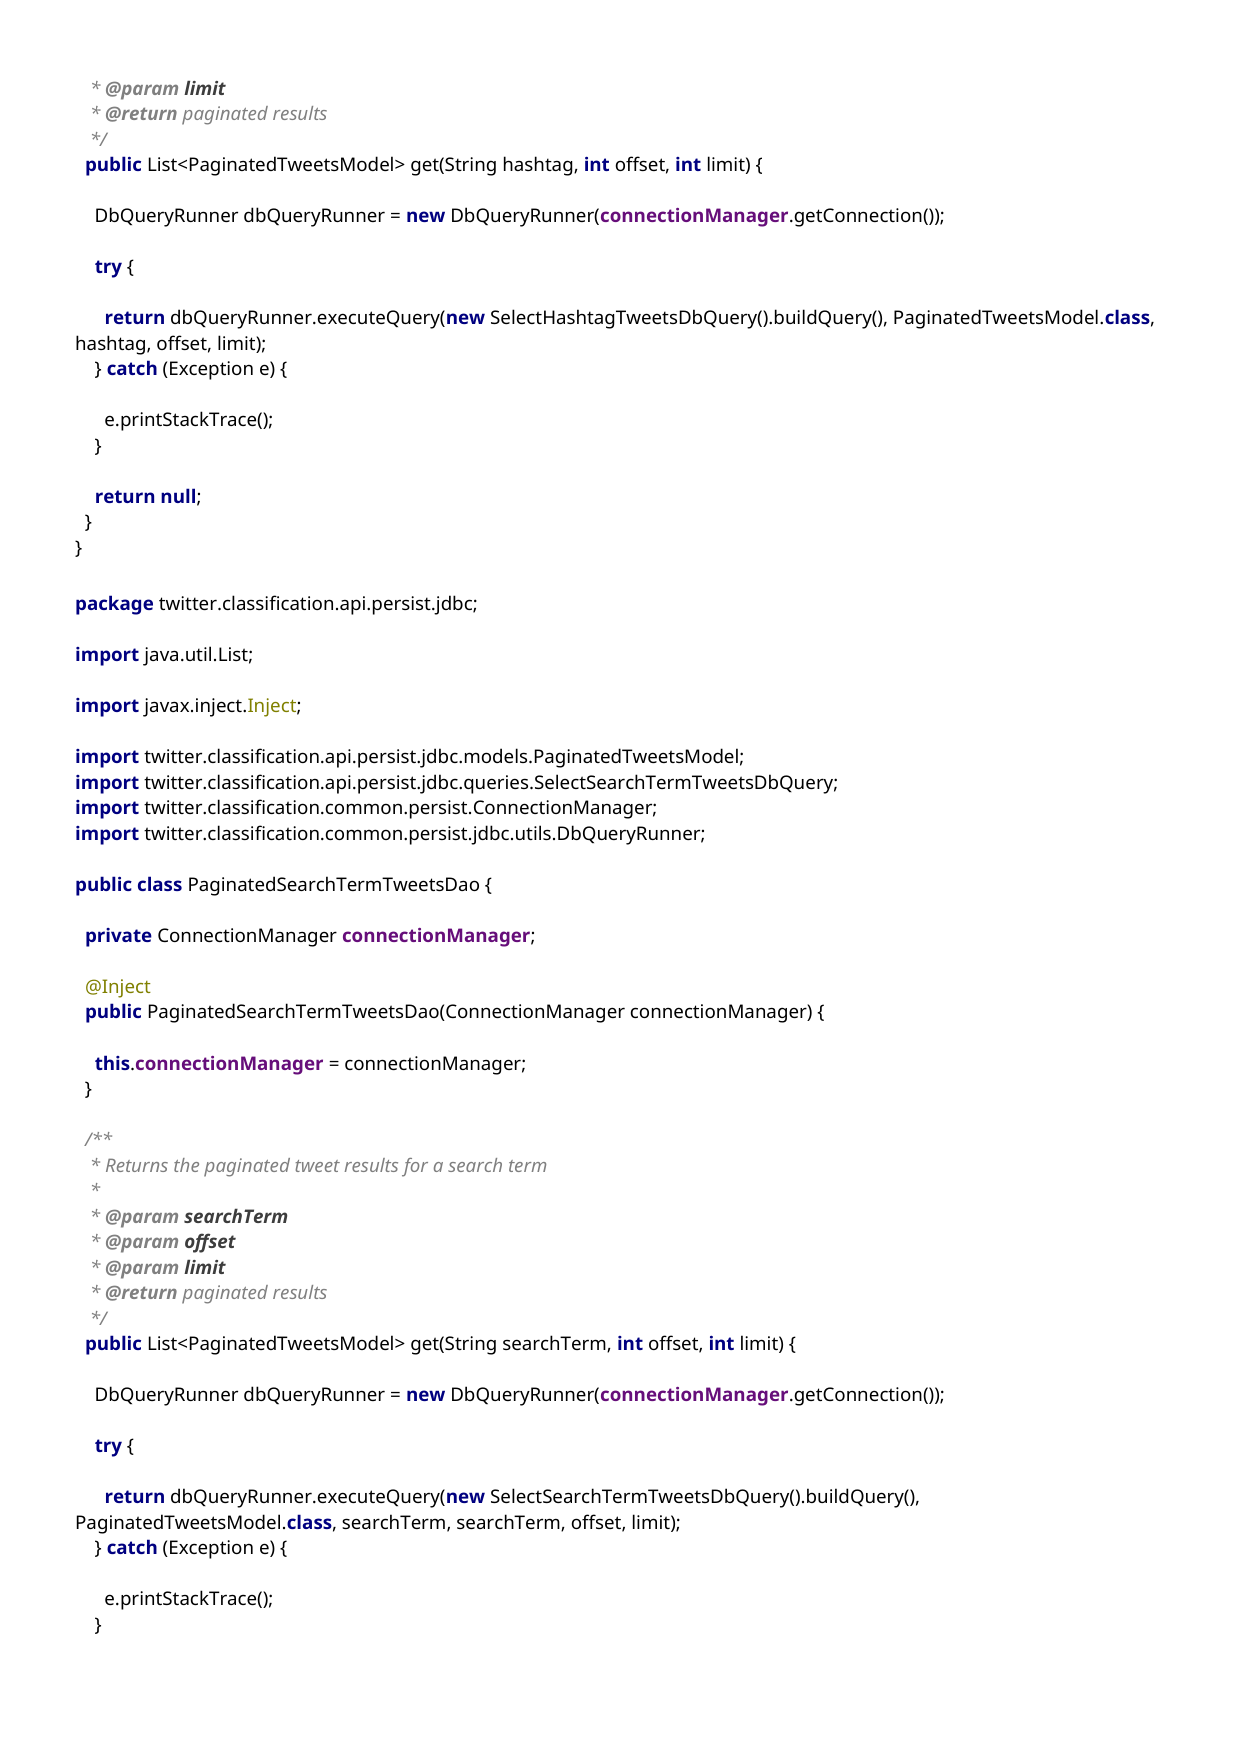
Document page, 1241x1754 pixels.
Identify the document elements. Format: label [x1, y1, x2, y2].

text [75, 590, 1165, 1662]
text [75, 75, 1165, 560]
